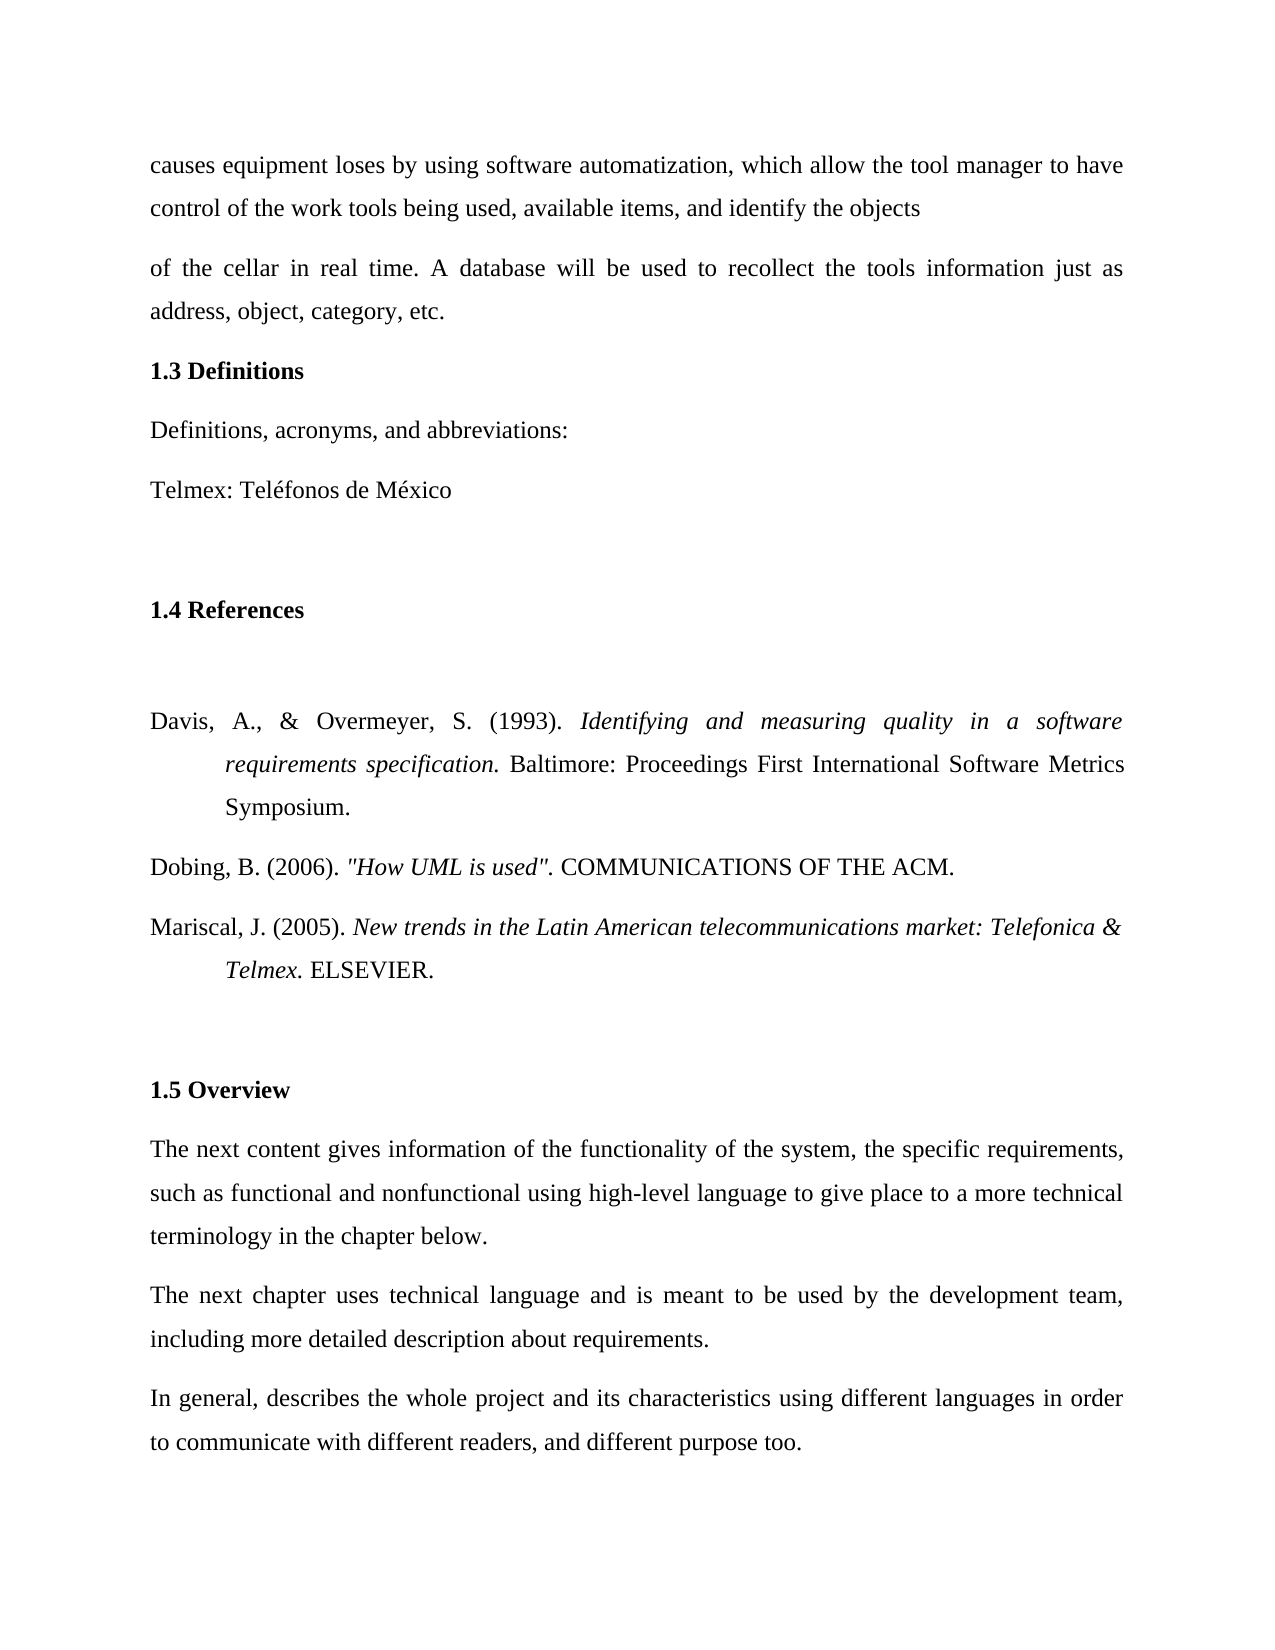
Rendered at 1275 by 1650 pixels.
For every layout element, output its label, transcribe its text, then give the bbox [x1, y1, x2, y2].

text 1.5 Overview [150, 1075, 1125, 1103]
text The next chapter uses technical language and is meant to be used by the development team, including more detailed description about requirements. [150, 1281, 1125, 1352]
text In general, describes the whole project and its characteristics using different languages in order to communicate with different readers, and different purpose too. [150, 1383, 1125, 1455]
text of the cellar in real time. A database will be used to recollect the tools information just as address, object, category, etc. [150, 253, 1125, 325]
text 1.4 References [150, 595, 1125, 624]
text Definitions, acronyms, and abbreviations: [150, 416, 1125, 444]
text 1.3 Definitions [150, 356, 1125, 384]
text The next content gives information of the functionality of the system, the specific requirements, such as functional and nonfunctional using high-level language to give place to a more technical terminology in the chapter below. [150, 1134, 1125, 1249]
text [150, 150, 1125, 222]
text Telmex: Teléfonos de México [150, 475, 1125, 504]
